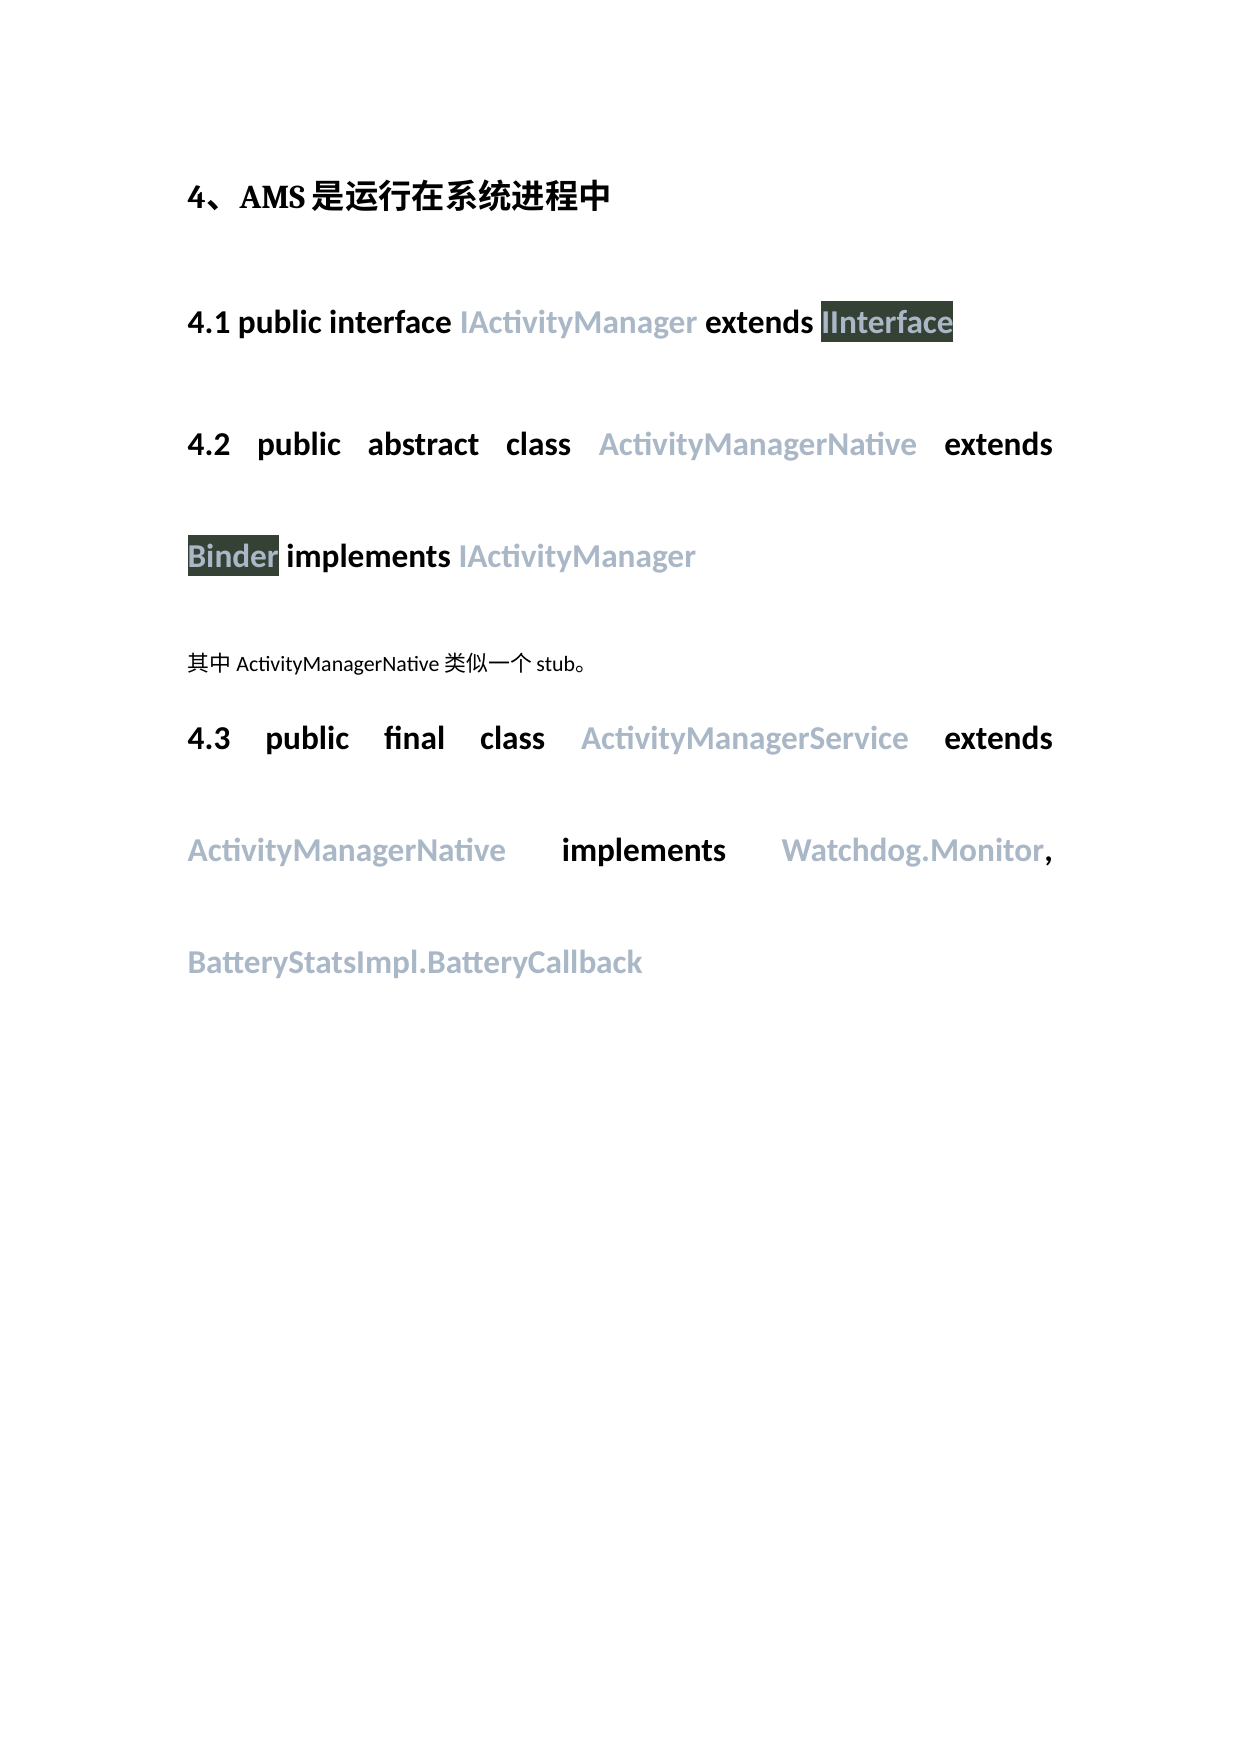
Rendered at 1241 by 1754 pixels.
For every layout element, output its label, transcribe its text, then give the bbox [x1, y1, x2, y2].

subtitle 4.3 public final class ActivityManagerService extends ActivityManagerNative implements Watchdog.Monitor, BatteryStatsImpl.BatteryCallback [187, 705, 1053, 994]
text 其中 ActivityManagerNative 类似一个stub。 [187, 645, 1053, 678]
subtitle 4.2 public abstract class ActivityManagerNative extends Binder implements IActivityManager [187, 411, 1053, 588]
subtitle 4、AMS是运行在系统进程中 [187, 162, 1053, 227]
subtitle 4.1 public interface IActivityManager extends IInterface [187, 289, 1053, 354]
